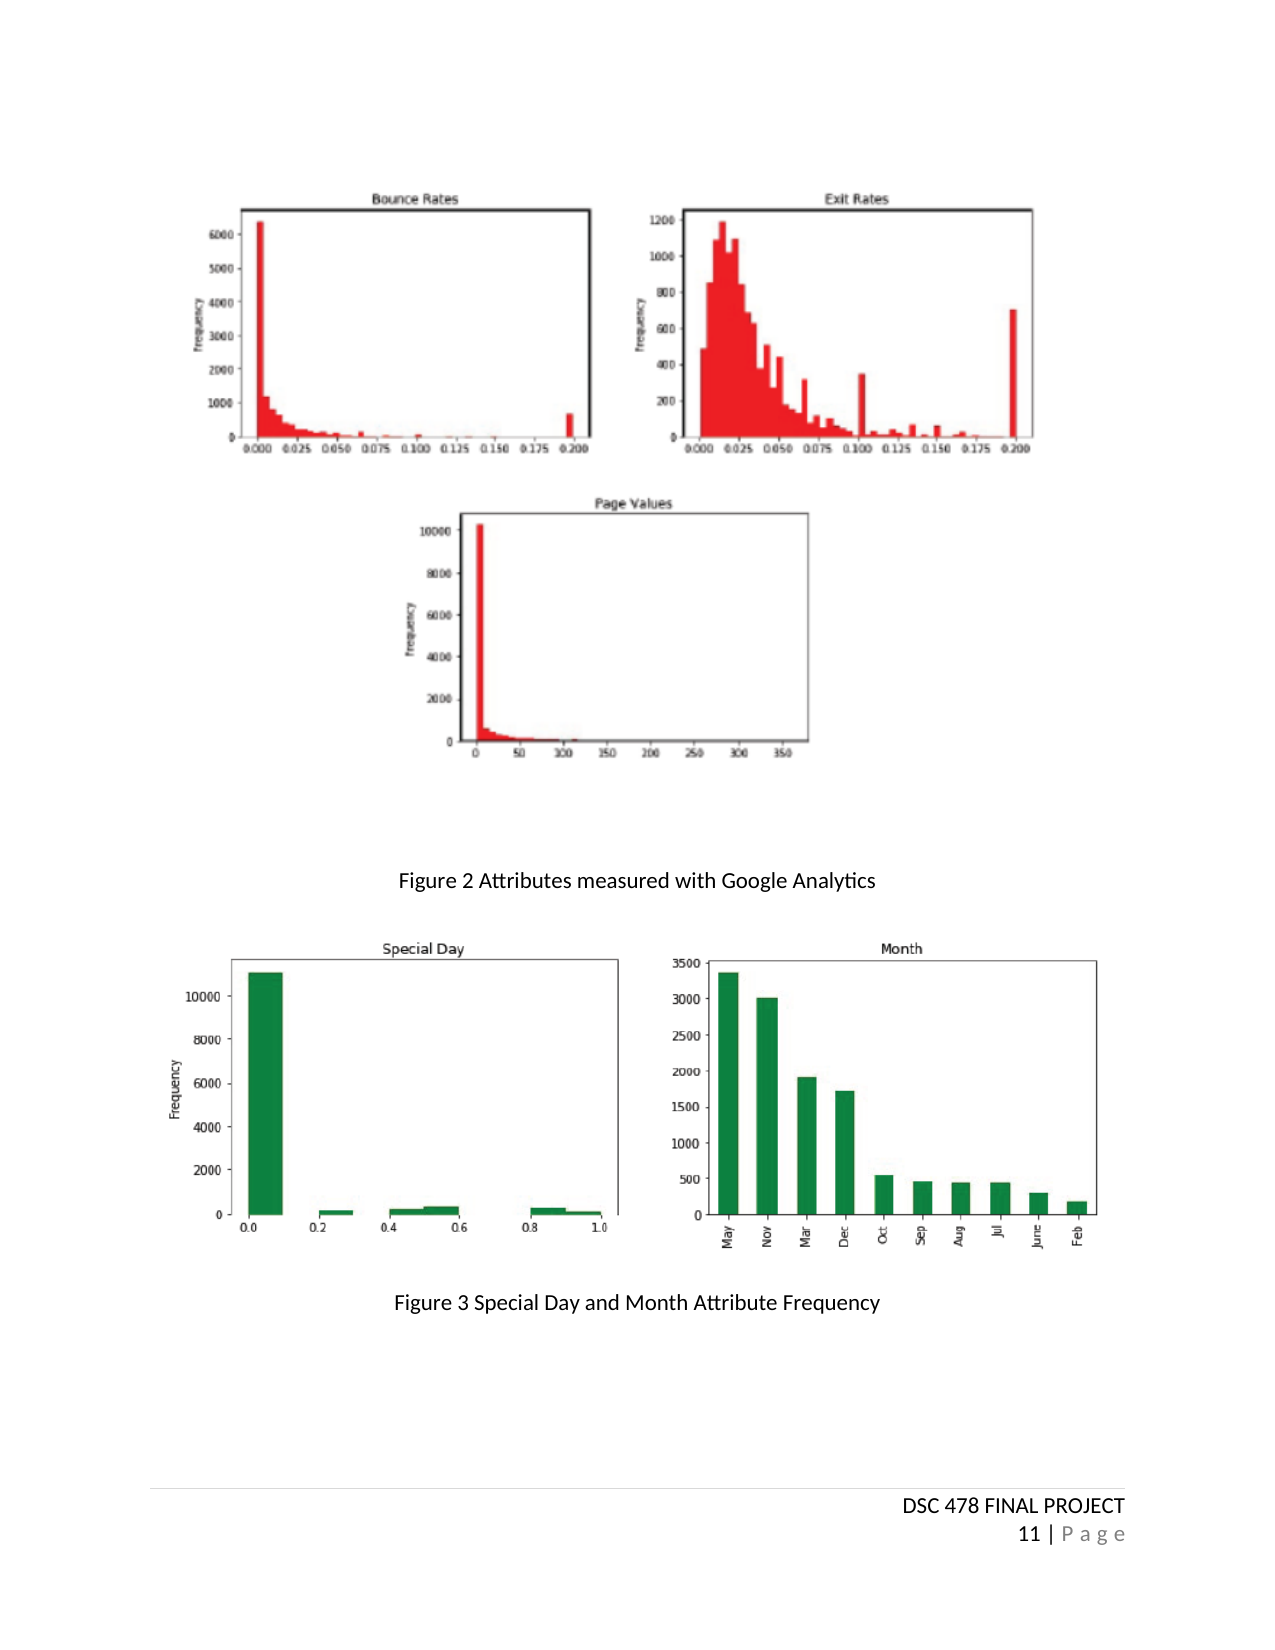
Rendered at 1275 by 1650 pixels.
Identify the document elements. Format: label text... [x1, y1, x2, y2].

text Figure 3 Special Day and Month Attribute Frequency [150, 1288, 1125, 1316]
picture [150, 150, 1125, 848]
text Figure 2 Attributes measured with Google Analytics [150, 866, 1125, 894]
picture [150, 913, 1125, 1270]
